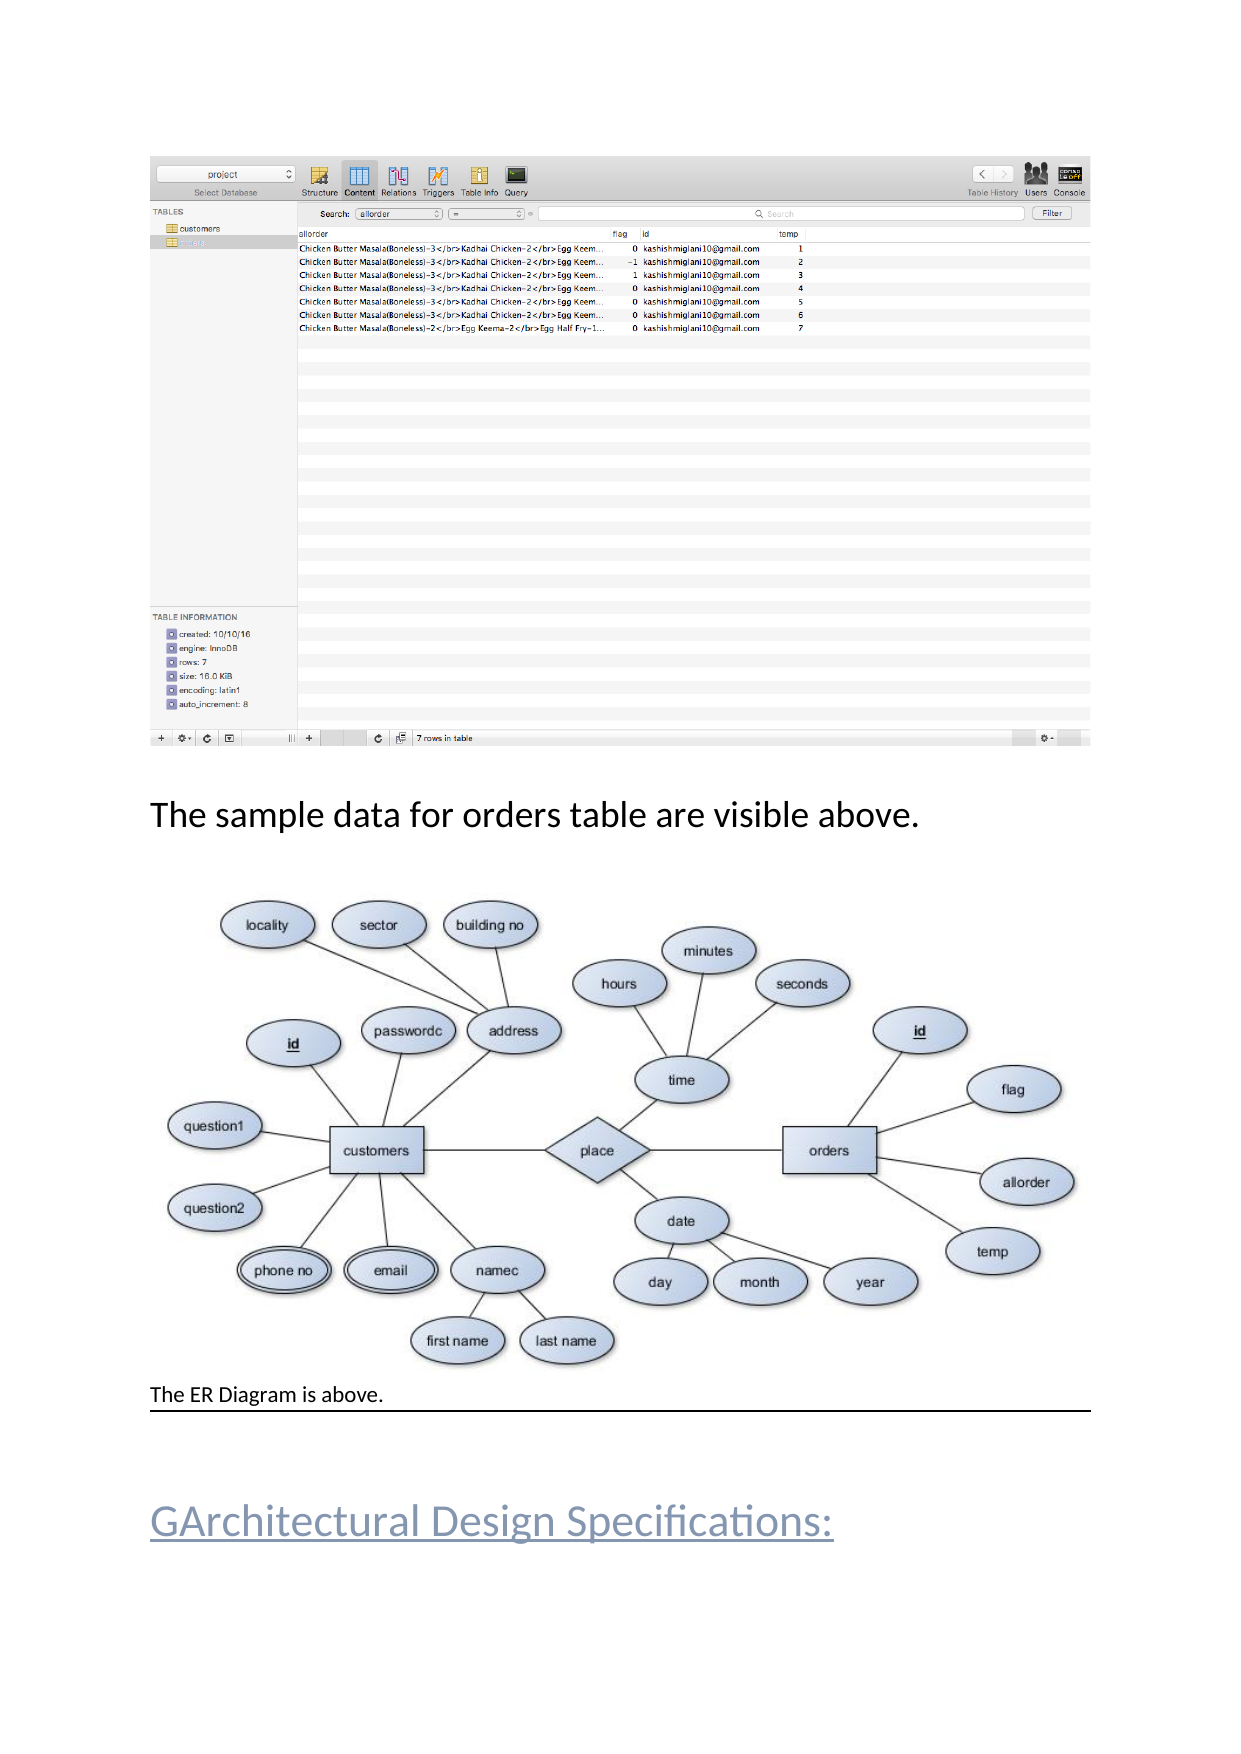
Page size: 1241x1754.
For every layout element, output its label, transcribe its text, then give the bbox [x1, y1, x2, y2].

text The sample data for orders table are visible above. [150, 791, 1091, 837]
picture [150, 156, 1091, 746]
text The ER Diagram is above. [150, 1381, 1091, 1410]
picture [150, 883, 1091, 1381]
text G [150, 1492, 1091, 1548]
